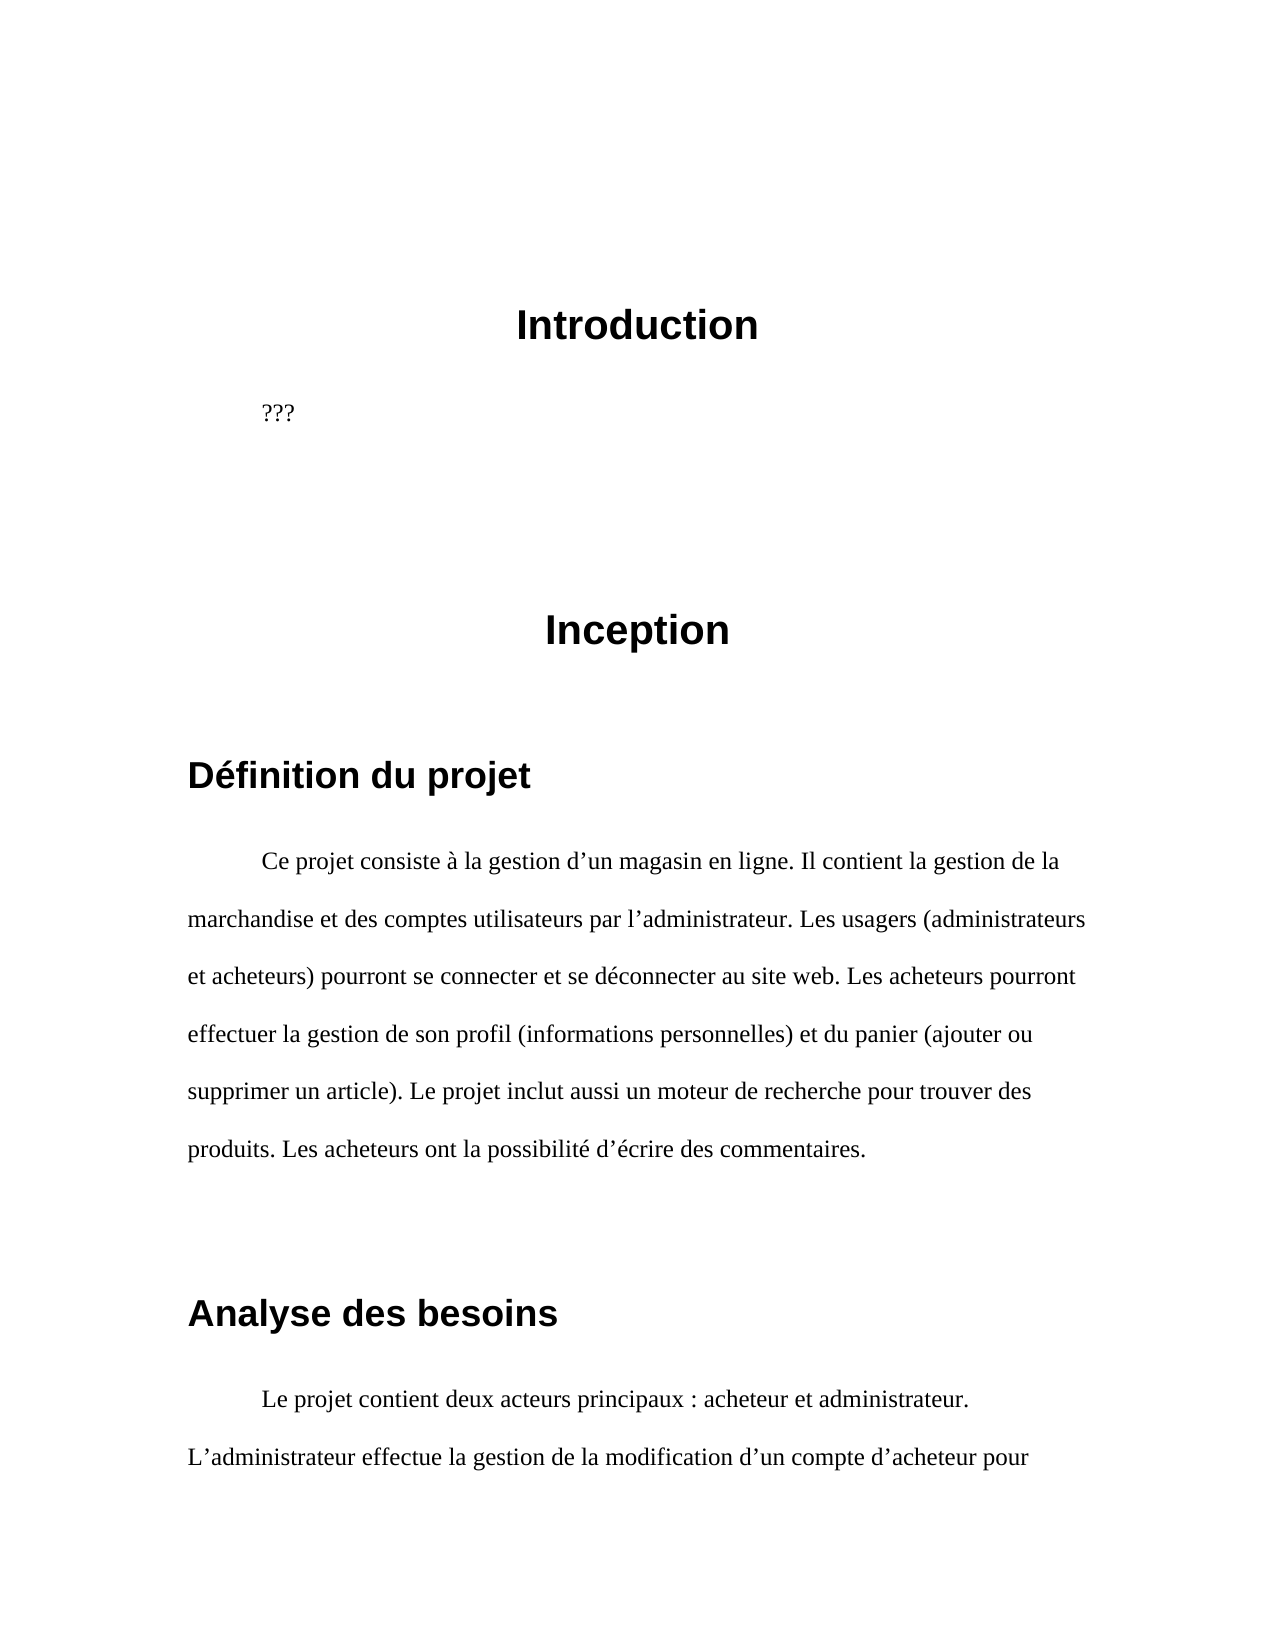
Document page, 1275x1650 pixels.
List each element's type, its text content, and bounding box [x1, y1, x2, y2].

text Introduction [187, 300, 1087, 348]
text Analyse des besoins [187, 1291, 1087, 1334]
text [187, 1384, 1087, 1471]
text ??? [187, 398, 1087, 427]
text Ce projet consiste à la gestion d’un magasin en ligne. Il contient la gestion de la marchandise et des comptes utilisateurs par l’administrateur. Les usagers (administrateurs et acheteurs) pourront se connecter et se déconnecter au site web. Les acheteurs pourront effectuer la gestion de son profil (informations personnelles) et du panier (ajouter ou supprimer un article). Le projet inclut aussi un moteur de recherche pour trouver des produits. Les acheteurs ont la possibilité d’écrire des commentaires. [187, 846, 1087, 1163]
text Définition du projet [187, 753, 1087, 796]
text Inception [187, 605, 1087, 653]
